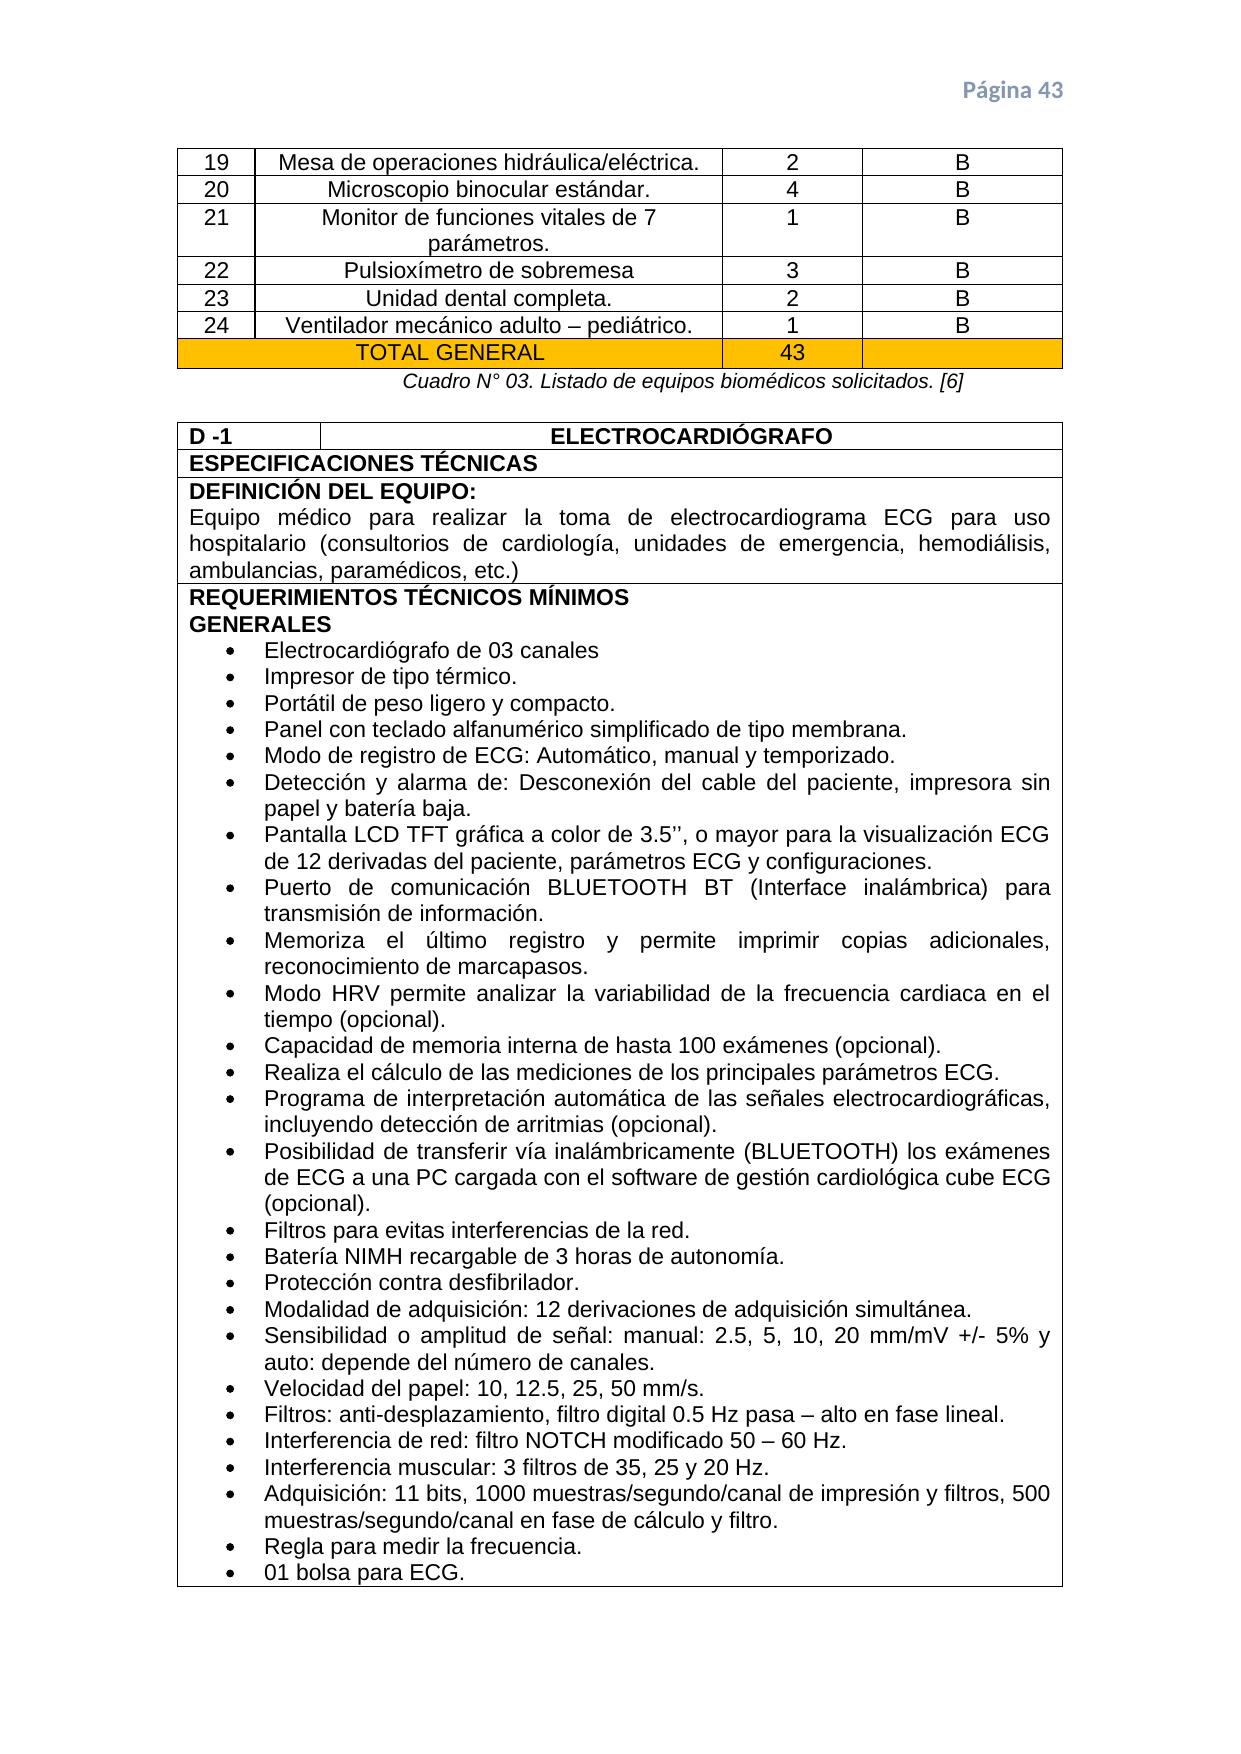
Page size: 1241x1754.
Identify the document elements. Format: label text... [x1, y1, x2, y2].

table_cell 1 [723, 204, 862, 256]
text Cuadro N° 03. Listado de equipos biomédicos solicitados. [6] [327, 369, 1063, 393]
table_cell 4 [723, 176, 862, 202]
table_cell 2 [723, 285, 862, 311]
table_cell 19 [178, 149, 254, 175]
table_cell 1 [723, 312, 862, 338]
table_cell B [863, 176, 1062, 202]
table_cell 24 [178, 312, 254, 338]
table_cell ESPECIFICACIONES TÉCNICAS [178, 450, 1062, 477]
table_cell Pulsioxímetro de sobremesa [256, 257, 722, 283]
table_cell Monitor de funciones vitales de 7 parámetros. [256, 204, 722, 256]
table_cell 20 [178, 176, 254, 202]
table_cell 43 [723, 339, 862, 368]
table_cell B [863, 204, 1062, 256]
table_cell 22 [178, 257, 254, 283]
table_cell [863, 339, 1062, 368]
table_cell 21 [178, 204, 254, 256]
table_cell Microscopio binocular estándar. [256, 176, 722, 202]
table_cell Ventilador mecánico adulto – pediátrico. [256, 312, 722, 338]
table_cell B [863, 312, 1062, 338]
table_cell TOTAL GENERAL [178, 339, 722, 368]
table_cell 23 [178, 285, 254, 311]
table_cell B [863, 257, 1062, 283]
table_cell B [863, 149, 1062, 175]
table_header D -1 [178, 423, 320, 449]
table_cell 3 [723, 257, 862, 283]
table_header ELECTROCARDIÓGRAFO [321, 423, 1062, 449]
table_cell B [863, 285, 1062, 311]
table_cell 2 [723, 149, 862, 175]
table_cell Mesa de operaciones hidráulica/eléctrica. [256, 149, 722, 175]
table_cell Unidad dental completa. [256, 285, 722, 311]
table_cell DEFINICIÓN DEL EQUIPO: Equipo médico para realizar la toma de electrocardiograma ECG para uso hospitalario (consultorios de cardiología, unidades de emergencia, hemodiálisis, ambulancias, paramédicos, etc.) [178, 478, 1062, 583]
